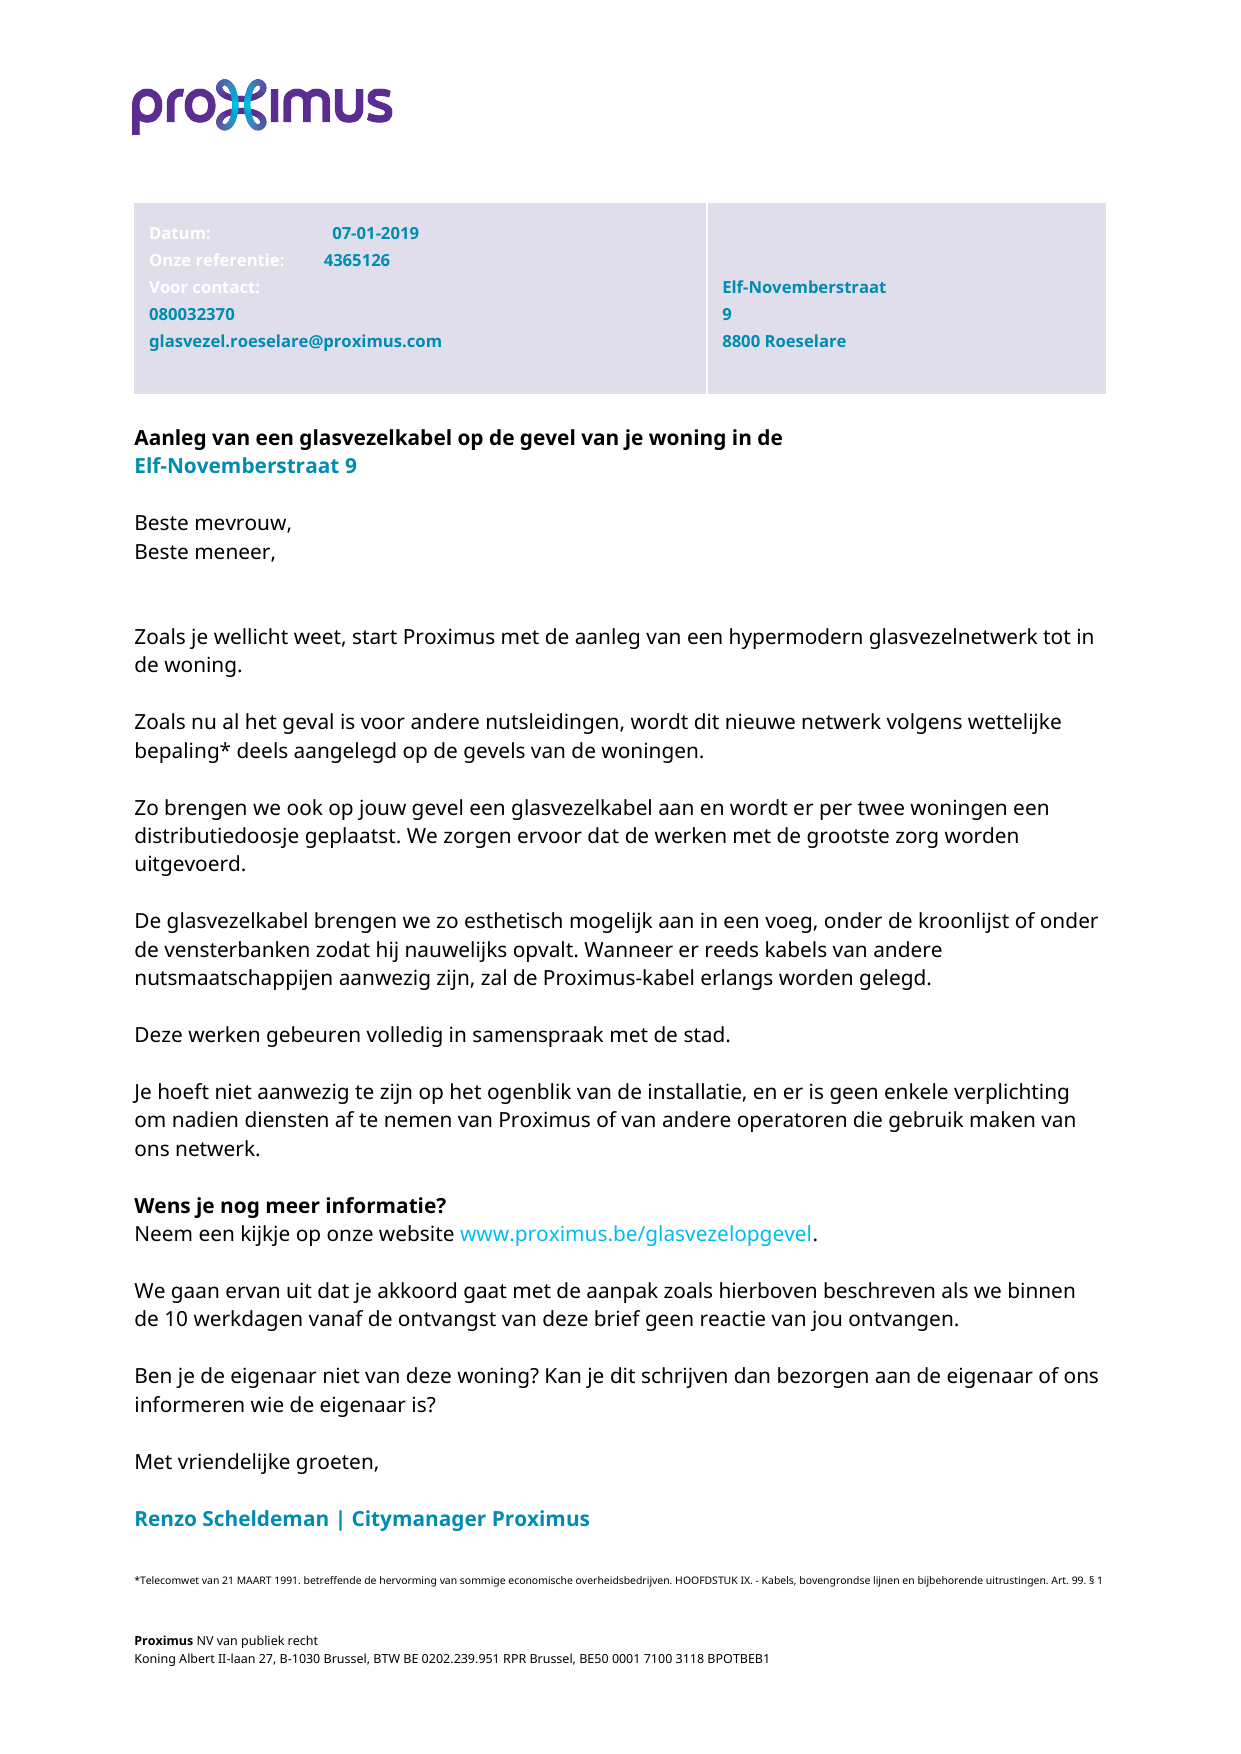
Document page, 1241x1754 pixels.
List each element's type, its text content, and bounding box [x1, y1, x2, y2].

text Met vriendelijke groeten, [134, 1447, 1106, 1475]
text Ben je de eigenaar niet van deze woning? Kan je dit schrijven dan bezorgen aan de eigenaar of ons informeren wie de eigenaar is? [134, 1361, 1106, 1418]
text Neem een kijkje op onze website www.proximus.be/glasvezelopgevel. [134, 1219, 1106, 1248]
text Zo brengen we ook op jouw gevel een glasvezelkabel aan en wordt er per twee woningen een distributiedoosje geplaatst. We zorgen ervoor dat de werken met de grootste zorg worden uitgevoerd. [134, 793, 1106, 878]
text Beste meneer, [134, 537, 1106, 565]
text Deze werken gebeuren volledig in samenspraak met de stad. [134, 1020, 1106, 1049]
text Wens je nog meer informatie? [134, 1191, 1106, 1219]
table_header Elf-Novemberstraat 9 8800 Roeselare [708, 203, 1106, 394]
text Zoals je wellicht weet, start Proximus met de aanleg van een hypermodern glasvezelnetwerk tot in de woning. [134, 622, 1106, 679]
text Aanleg van een glasvezelkabel op de gevel van je woning in de [134, 423, 1106, 451]
text Je hoeft niet aanwezig te zijn op het ogenblik van de installatie, en er is geen enkele verplichting om nadien diensten af te nemen van Proximus of van andere operatoren die gebruik maken van ons netwerk. [134, 1077, 1106, 1162]
text Beste mevrouw, [134, 508, 1106, 537]
text *Telecomwet van 21 MAART 1991. betreffende de hervorming van sommige economische overheidsbedrijven. HOOFDSTUK IX. - Kabels, bovengrondse lijnen en bijbehorende uitrustingen. Art. 99. § 1 [134, 1561, 1106, 1588]
text Elf-Novemberstraat 9 [134, 451, 1106, 480]
table_header Datum: 07-01-2019 Onze referentie: 4365126 Voor contact: 080032370 glasvezel.roeselare@proximus.com [134, 203, 706, 394]
text Renzo Scheldeman | Citymanager Proximus [134, 1504, 1106, 1532]
text We gaan ervan uit dat je akkoord gaat met de aanpak zoals hierboven beschreven als we binnen de 10 werkdagen vanaf de ontvangst van deze brief geen reactie van jou ontvangen. [134, 1276, 1106, 1333]
text De glasvezelkabel brengen we zo esthetisch mogelijk aan in een voeg, onder de kroonlijst of onder de vensterbanken zodat hij nauwelijks opvalt. Wanneer er reeds kabels van andere nutsmaatschappijen aanwezig zijn, zal de Proximus-kabel erlangs worden gelegd. [134, 906, 1106, 992]
text Zoals nu al het geval is voor andere nutsleidingen, wordt dit nieuwe netwerk volgens wettelijke bepaling* deels aangelegd op de gevels van de woningen. [134, 707, 1106, 764]
picture [0, 0, 1241, 149]
